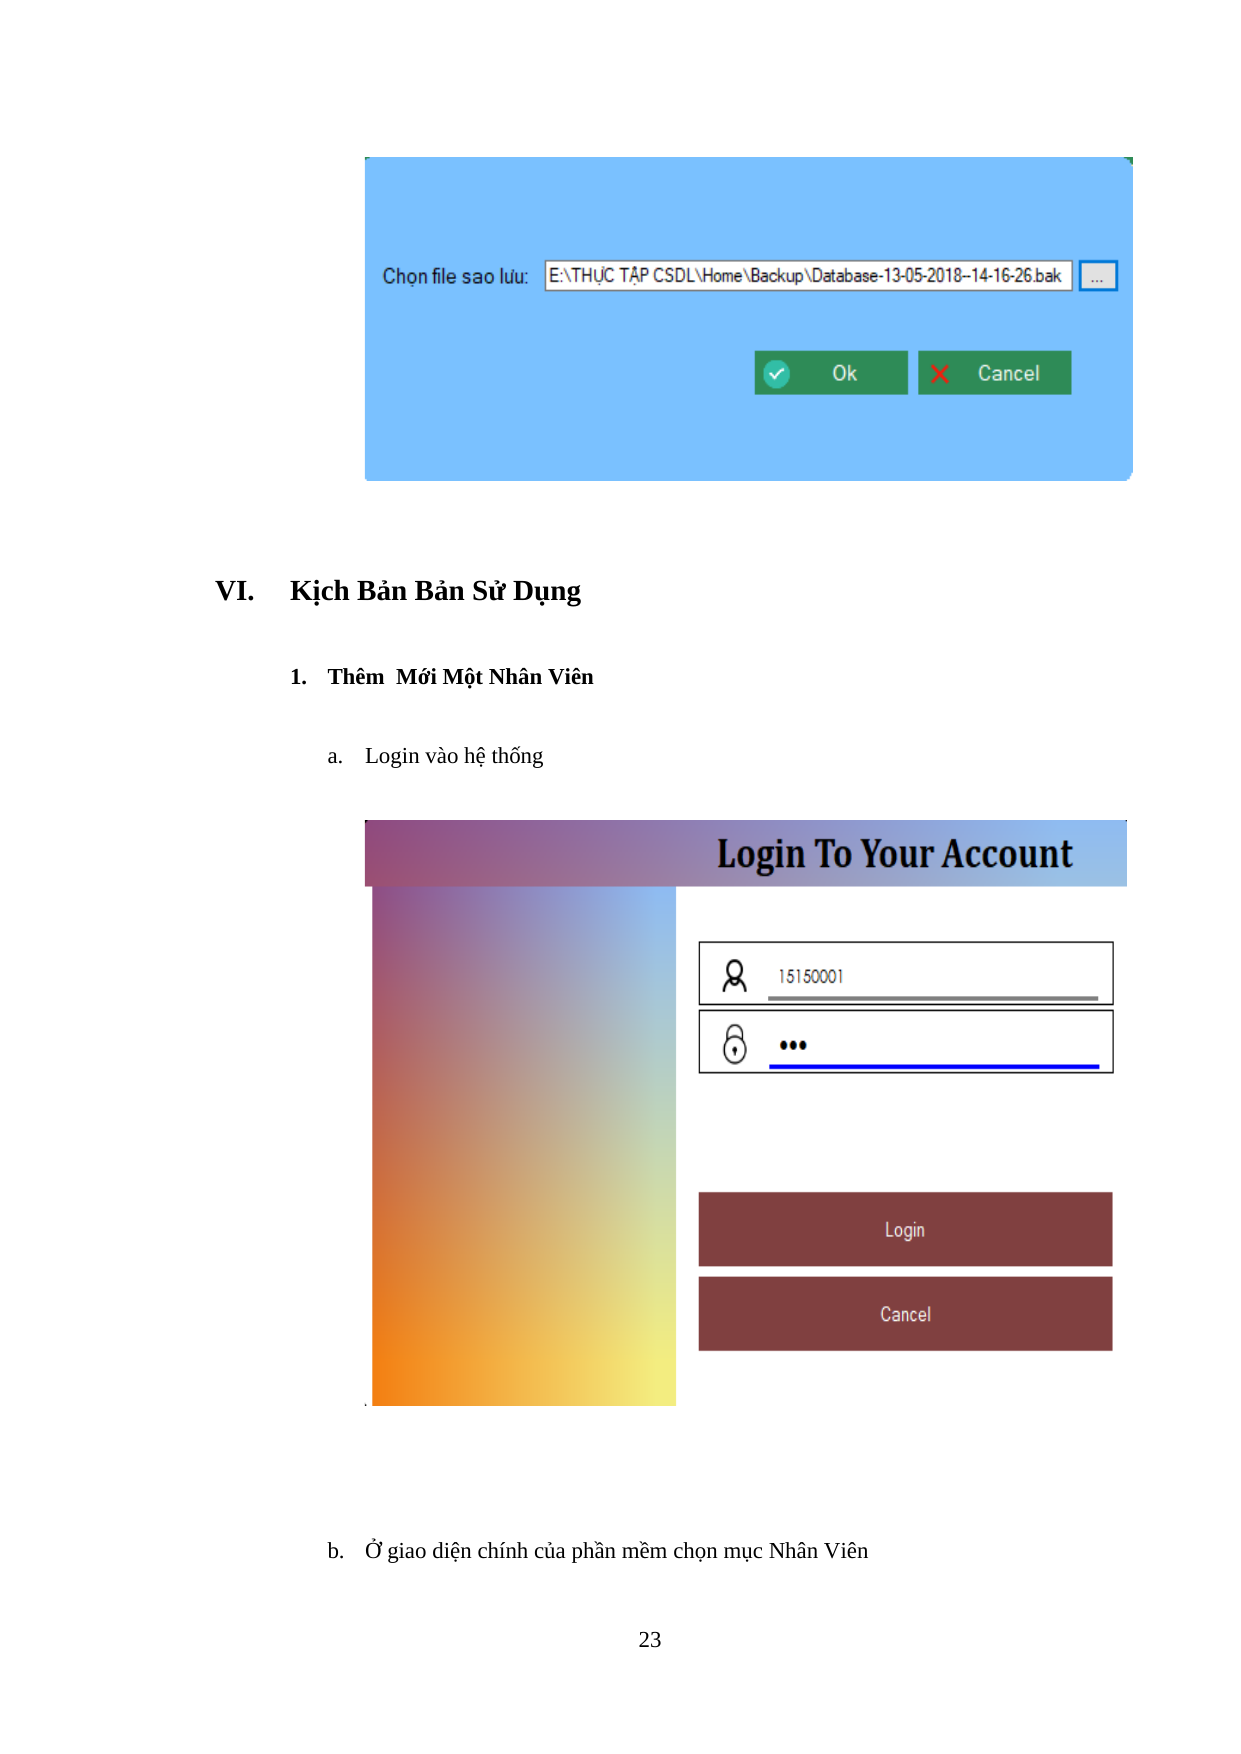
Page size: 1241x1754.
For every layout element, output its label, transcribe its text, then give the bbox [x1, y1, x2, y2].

list Kịch Bản Bản Sử Dụng [215, 573, 1122, 607]
list Thêm Mới Một Nhân Viên [290, 663, 1122, 689]
picture [364, 820, 1127, 1406]
list Ở giao diện chính của phần mềm chọn mục Nhân Viên [327, 1537, 1122, 1564]
picture [364, 157, 1133, 481]
list Login vào hệ thống [327, 742, 1122, 768]
